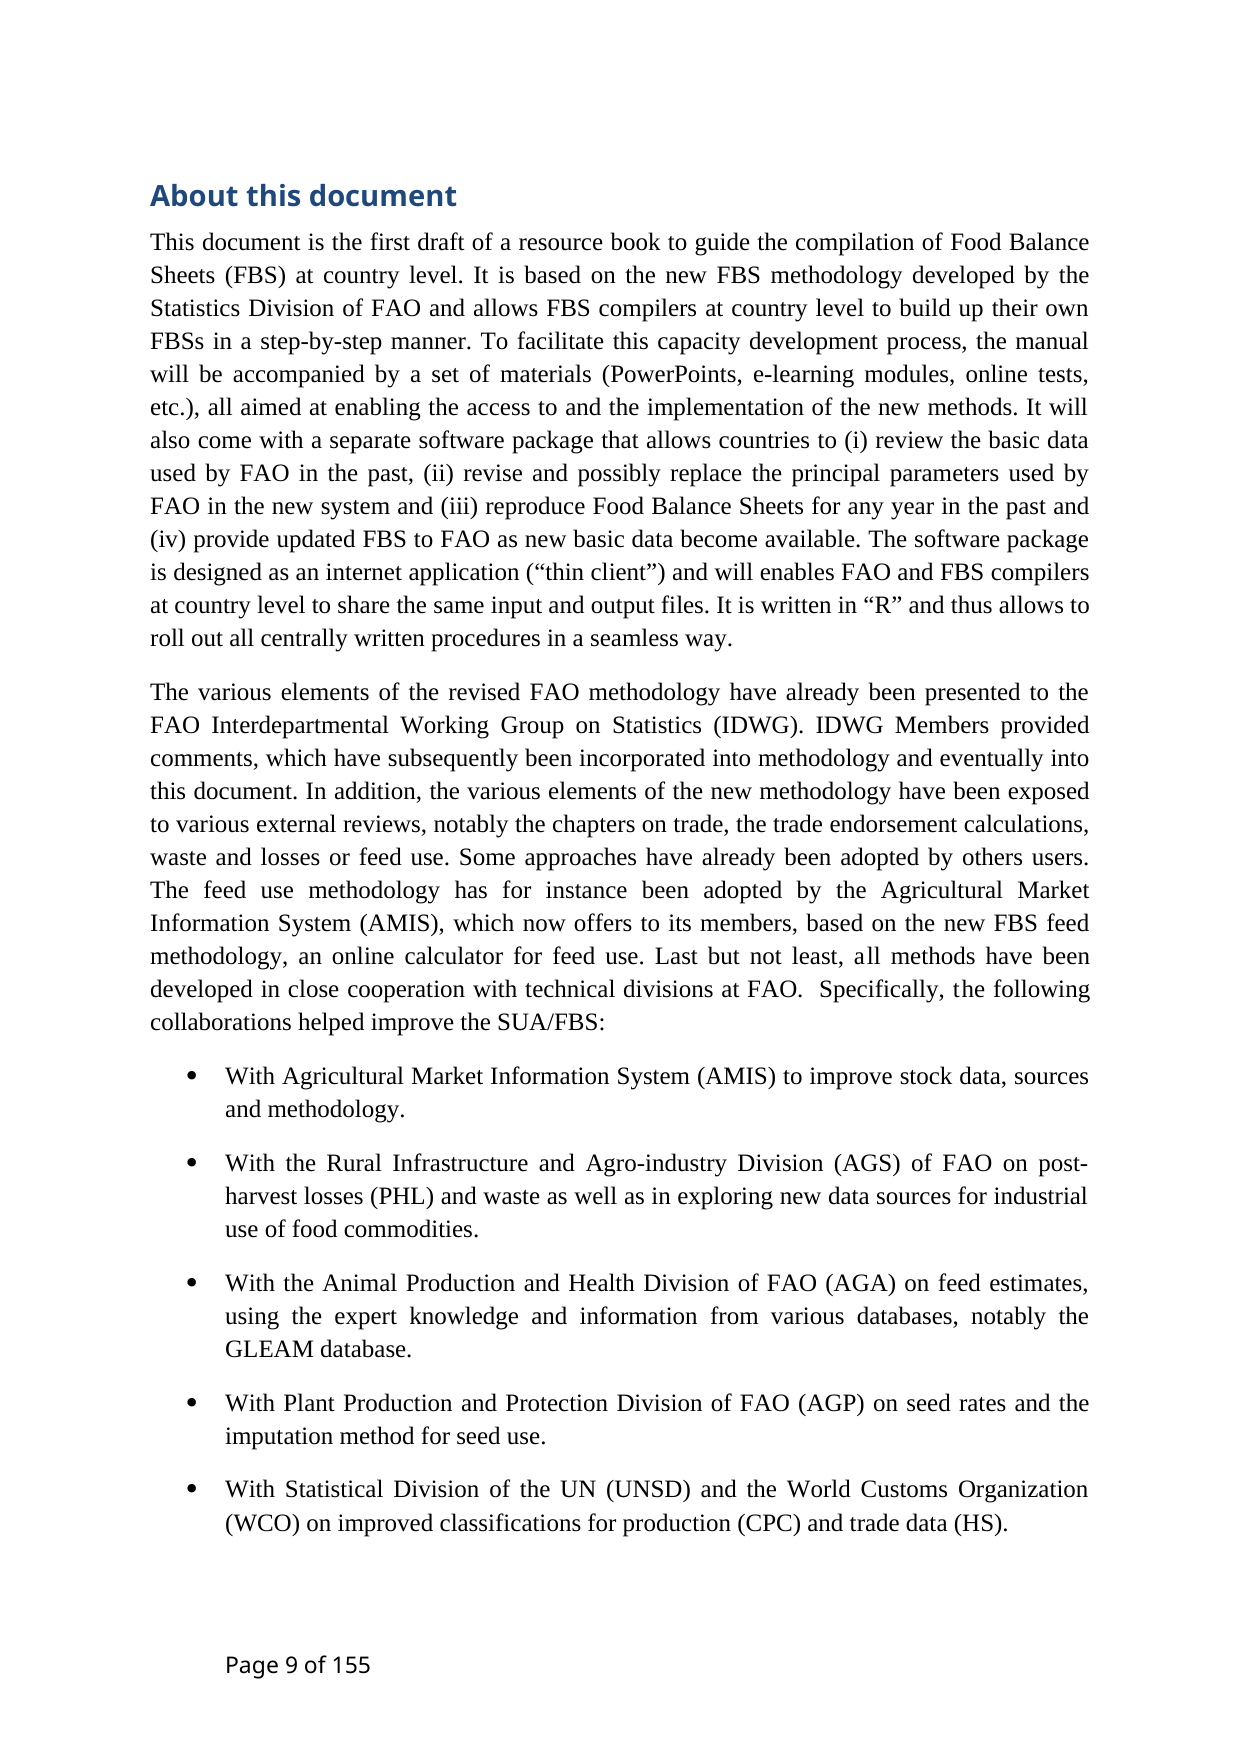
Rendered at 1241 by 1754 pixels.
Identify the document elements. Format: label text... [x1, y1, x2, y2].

list With the Rural Infrastructure and Agro-industry Division (AGS) of FAO on post-harvest losses (PHL) and waste as well as in exploring new data sources for industrial use of food commodities. [187, 1148, 1090, 1243]
list With Plant Production and Protection Division of FAO (AGP) on seed rates and the imputation method for seed use. [187, 1388, 1090, 1449]
list With Agricultural Market Information System (AMIS) to improve stock data, sources and methodology. [187, 1061, 1090, 1123]
text The various elements of the revised FAO methodology have already been presented to the FAO Interdepartmental Working Group on Statistics (IDWG). IDWG Members provided comments, which have subsequently been incorporated into methodology and eventually into this document. In addition, the various elements of the new methodology have been exposed to various external reviews, notably the chapters on trade, the trade endorsement calculations, waste and losses or feed use. Some approaches have already been adopted by others users. The feed use methodology has for instance been adopted by the Agricultural Market Information System (AMIS), which now offers to its members, based on the new FBS feed methodology, an online calculator for feed use. Last but not least, all methods have been developed in close cooperation with technical divisions at FAO. Specifically, the following collaborations helped improve the SUA/FBS: [150, 677, 1090, 1036]
list With the Animal Production and Health Division of FAO (AGA) on feed estimates, using the expert knowledge and information from various databases, notably the GLEAM database. [187, 1268, 1090, 1363]
subtitle About this document [150, 175, 1090, 215]
list With Statistical Division of the UN (UNSD) and the World Customs Organization (WCO) on improved classifications for production (CPC) and trade data (HS). [187, 1474, 1090, 1536]
text This document is the first draft of a resource book to guide the compilation of Food Balance Sheets (FBS) at country level. It is based on the new FBS methodology developed by the Statistics Division of FAO and allows FBS compilers at country level to build up their own FBSs in a step-by-step manner. To facilitate this capacity development process, the manual will be accompanied by a set of materials (PowerPoints, e-learning modules, online tests, etc.), all aimed at enabling the access to and the implementation of the new methods. It will also come with a separate software package that allows countries to (i) review the basic data used by FAO in the past, (ii) revise and possibly replace the principal parameters used by FAO in the new system and (iii) reproduce Food Balance Sheets for any year in the past and (iv) provide updated FBS to FAO as new basic data become available. The software package is designed as an internet application (“thin client”) and will enables FAO and FBS compilers at country level to share the same input and output files. It is written in “R” and thus allows to roll out all centrally written procedures in a seamless way. [150, 227, 1090, 652]
